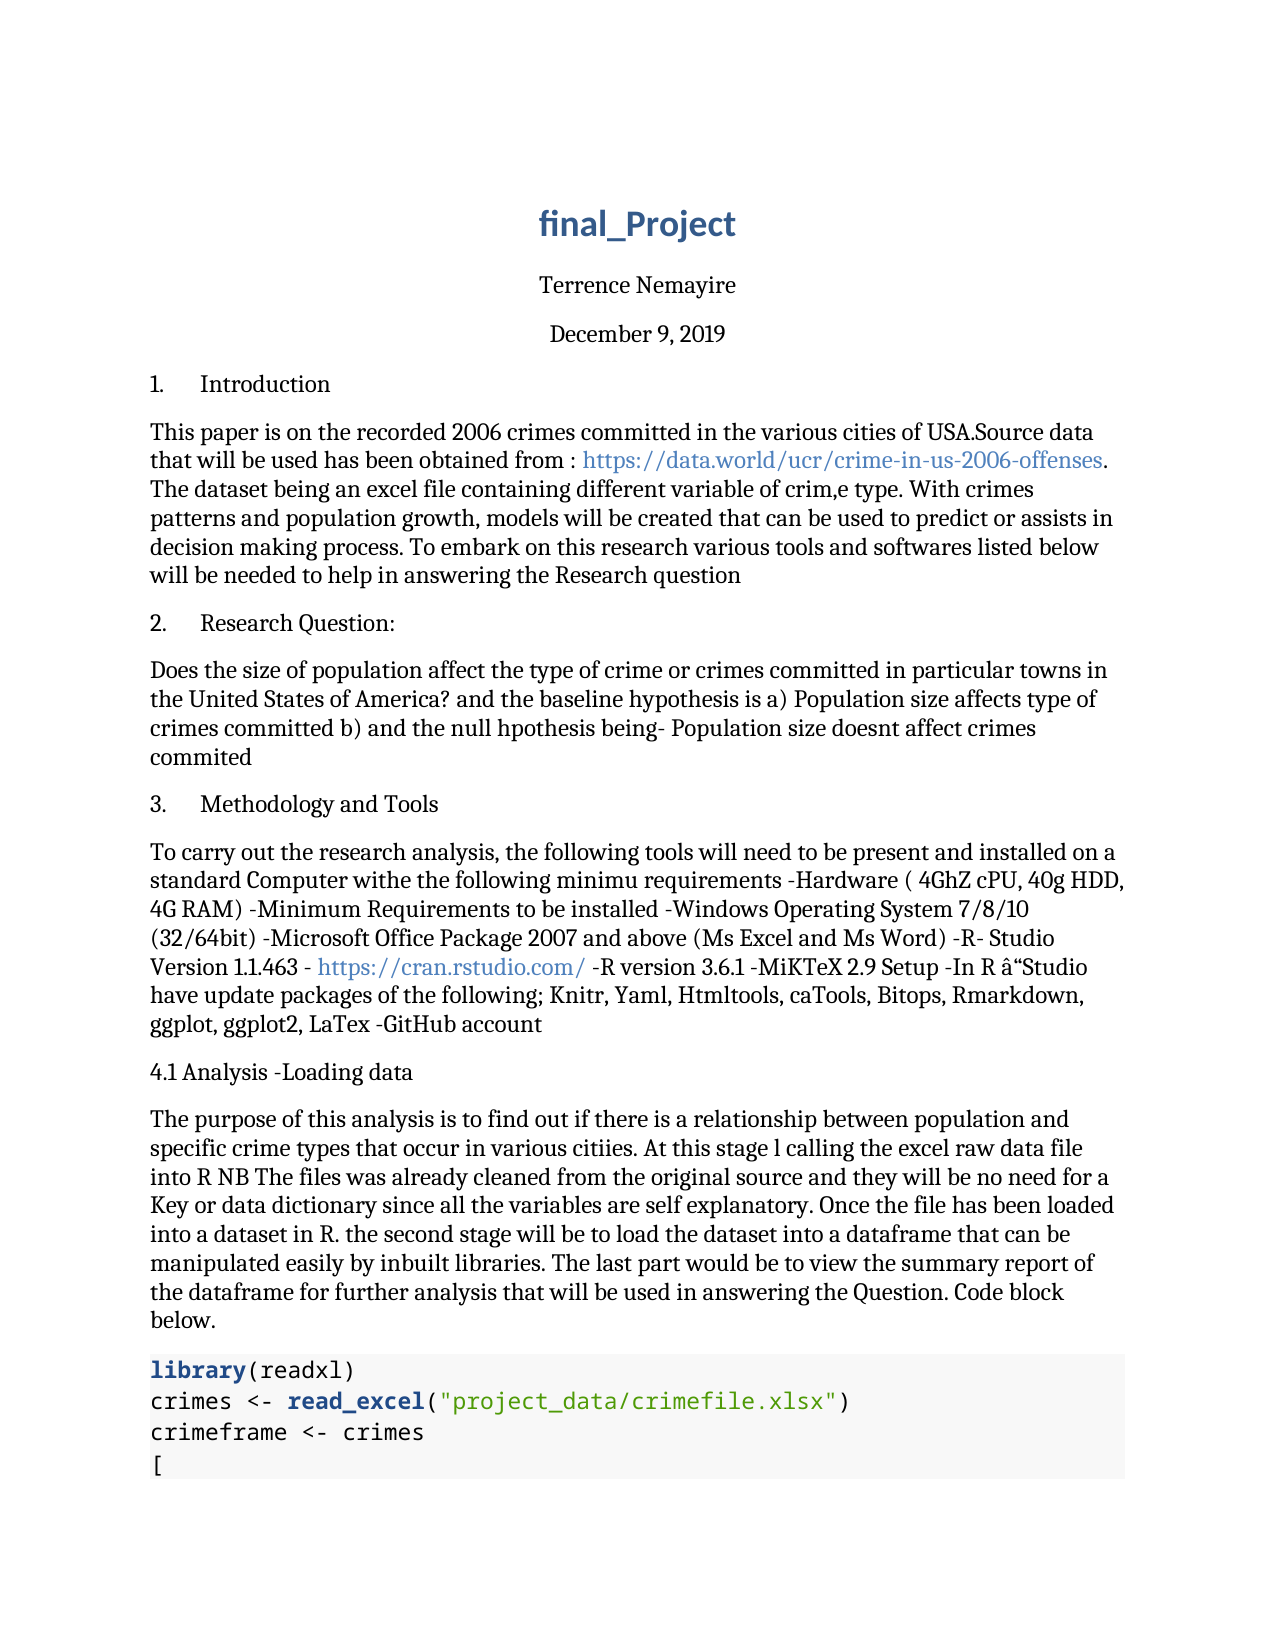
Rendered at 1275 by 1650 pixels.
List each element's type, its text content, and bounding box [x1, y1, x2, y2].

text December 9, 2019 [150, 320, 1125, 349]
text To carry out the research analysis, the following tools will need to be present and installed on a standard Computer withe the following minimu requirements -Hardware ( 4GhZ cPU, 40g HDD, 4G RAM) -Minimum Requirements to be installed -Windows Operating System 7/8/10 (32/64bit) -Microsoft Office Package 2007 and above (Ms Excel and Ms Word) -R- Studio Version 1.1.463 - https://cran.rstudio.com/ -R version 3.6.1 -MiKTeX 2.9 Setup -In R â“Studio have update packages of the following; Knitr, Yaml, Htmltools, caTools, Bitops, Rmarkdown, ggplot, ggplot2, LaTex -GitHub account [150, 837, 1125, 1039]
text The purpose of this analysis is to find out if there is a relationship between population and specific crime types that occur in various citiies. At this stage l calling the excel raw data file into R NB The files was already cleaned from the original source and they will be no need for a Key or data dictionary since all the variables are self explanatory. Once the file has been loaded into a dataset in R. the second stage will be to load the dataset into a dataframe that can be manipulated easily by inbuilt libraries. The last part would be to view the summary report of the dataframe for further analysis that will be used in answering the Question. Code block below. [150, 1105, 1125, 1335]
title final_Project [150, 200, 1125, 246]
text Terrence Nemayire [150, 271, 1125, 299]
text This paper is on the recorded 2006 crimes committed in the various cities of USA.Source data that will be used has been obtained from : https://data.world/ucr/crime-in-us-2006-offenses. The dataset being an excel file containing different variable of crim,e type. With crimes patterns and population growth, models will be created that can be used to predict or assists in decision making process. To embark on this research various tools and softwares listed below will be needed to help in answering the Research question [150, 417, 1125, 590]
list Methodology and Tools [150, 790, 1125, 819]
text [150, 1354, 1125, 1479]
list Introduction [150, 370, 1125, 399]
text 4.1 Analysis -Loading data [150, 1057, 1125, 1086]
text Does the size of population affect the type of crime or crimes committed in particular towns in the United States of America? and the baseline hypothesis is a) Population size affects type of crimes committed b) and the null hpothesis being- Population size doesnt affect crimes commited [150, 656, 1125, 771]
list Research Question: [150, 609, 1125, 637]
